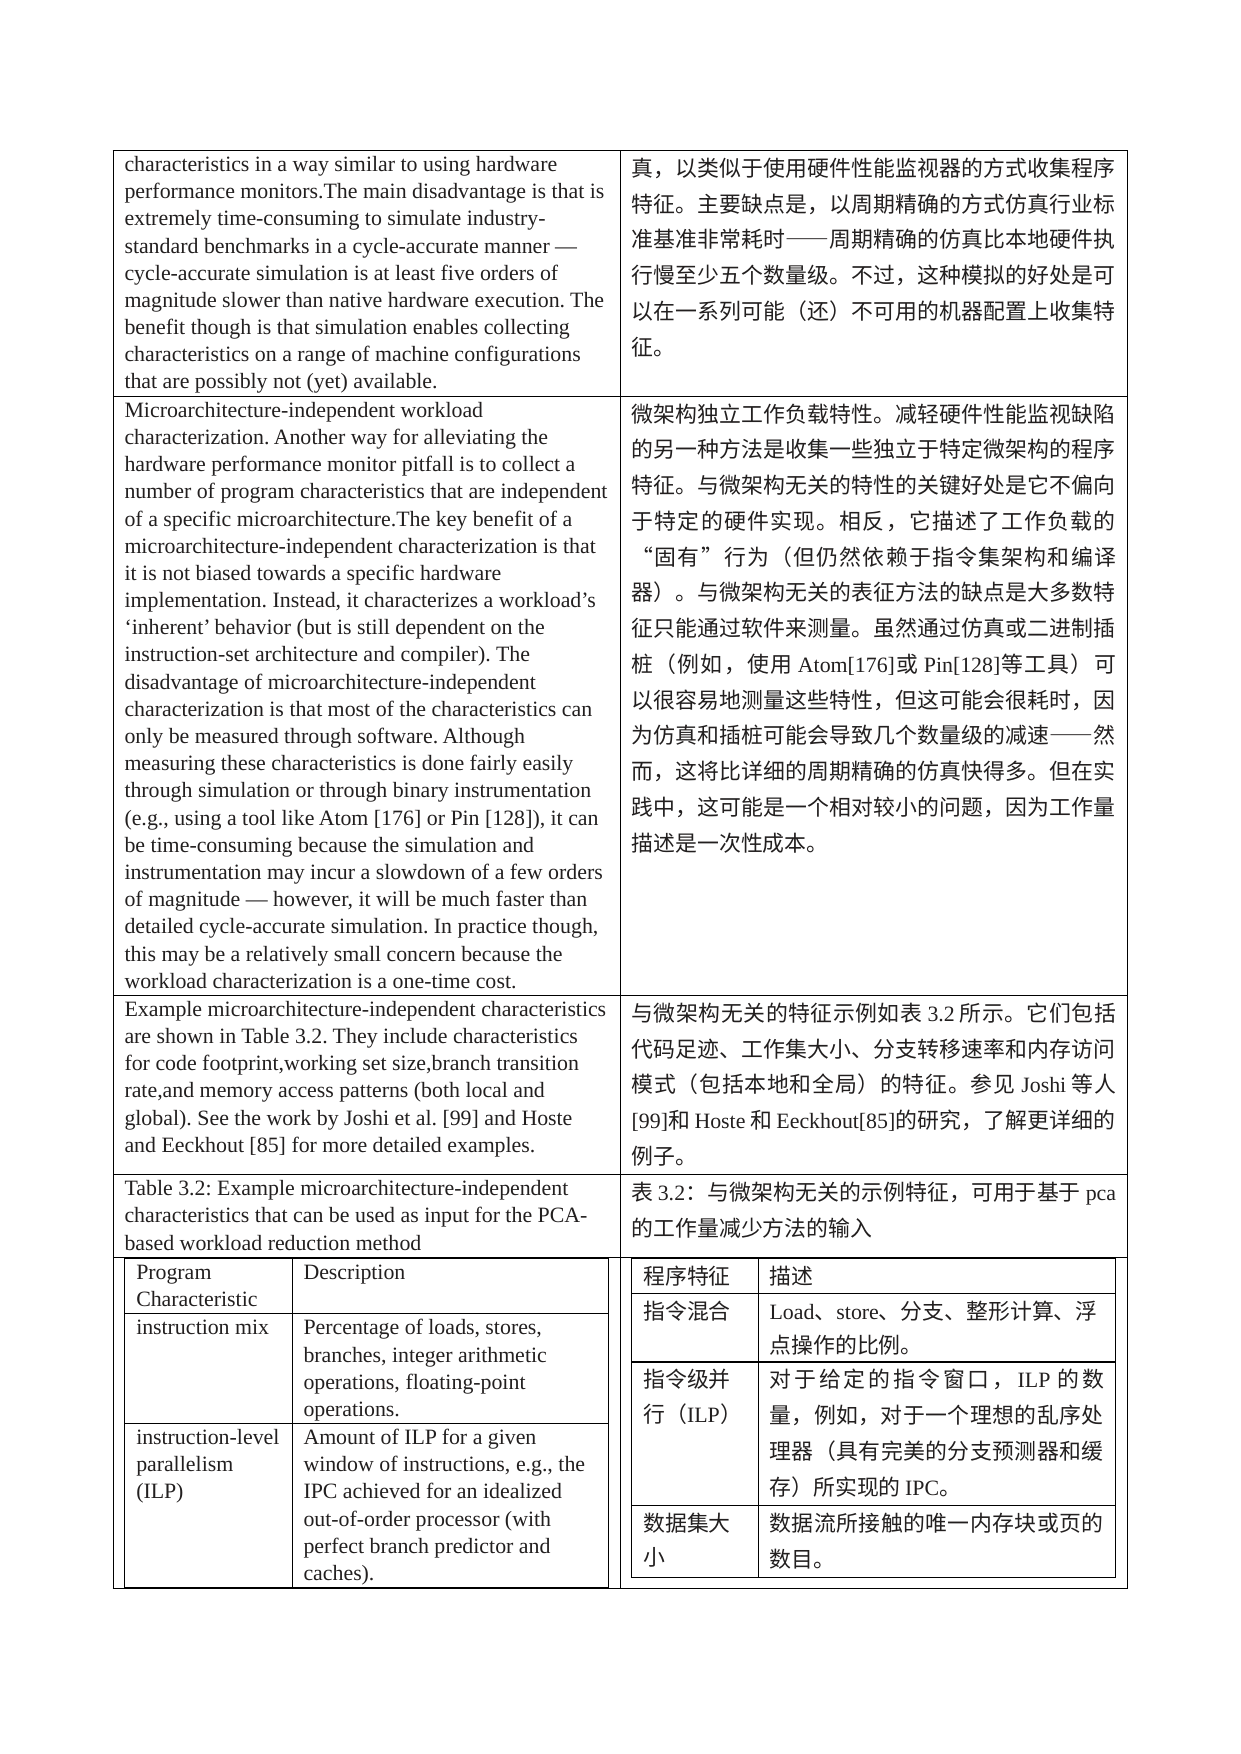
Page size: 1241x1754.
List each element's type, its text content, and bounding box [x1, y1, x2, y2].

table_cell 表3.2：与微架构无关的示例特征，可用于基于pca的工作量减少方法的输入 [621, 1175, 1127, 1257]
table_cell 详细的仿真。我们还可以依赖于详细的周期精确仿真，以类似于使用硬件性能监视器的方式收集程序特征。主要缺点是，以周期精确的方式仿真行业标准基准非常耗时——周期精确的仿真比本地硬件执行慢至少五个数量级。不过，这种模拟的好处是可以在一系列可能（还）不可用的机器配置上收集特征。 [621, 151, 1127, 396]
table_cell [609, 1258, 620, 1588]
table_cell [125, 1424, 292, 1587]
table_cell [621, 1258, 1127, 1588]
table_cell [125, 1314, 292, 1423]
table_cell [293, 1424, 608, 1587]
table_cell [114, 1258, 124, 1588]
table_cell 微架构独立工作负载特性。减轻硬件性能监视缺陷的另一种方法是收集一些独立于特定微架构的程序特征。与微架构无关的特性的关键好处是它不偏向于特定的硬件实现。相反，它描述了工作负载的“固有”行为（但仍然依赖于指令集架构和编译器）。与微架构无关的表征方法的缺点是大多数特征只能通过软件来测量。虽然通过仿真或二进制插桩（例如，使用Atom[176]或Pin[128]等工具）可以很容易地测量这些特性，但这可能会很耗时，因为仿真和插桩可能会导致几个数量级的减速——然而，这将比详细的周期精确的仿真快得多。但在实践中，这可能是一个相对较小的问题，因为工作量描述是一次性成本。 [621, 397, 1127, 995]
table_cell Microarchitecture-independent workload characterization. Another way for alleviating the hardware performance monitor pitfall is to collect a number of program characteristics that are independent of a specific microarchitecture.The key benefit of a microarchitecture-independent characterization is that it is not biased towards a specific hardware implementation. Instead, it characterizes a workload’s ‘inherent’ behavior (but is still dependent on the instruction-set architecture and compiler). The disadvantage of microarchitecture-independent characterization is that most of the characteristics can only be measured through software. Although measuring these characteristics is done fairly easily through simulation or through binary instrumentation (e.g., using a tool like Atom [176] or Pin [128]), it can be time-consuming because the simulation and instrumentation may incur a slowdown of a few orders of magnitude — however, it will be much faster than detailed cycle-accurate simulation. In practice though, this may be a relatively small concern because the workload characterization is a one-time cost. [114, 397, 620, 995]
table_cell 与微架构无关的特征示例如表3.2所示。它们包括代码足迹、工作集大小、分支转移速率和内存访问模式（包括本地和全局）的特征。参见Joshi等人[99]和Hoste和Eeckhout[85]的研究，了解更详细的例子。 [621, 996, 1127, 1174]
table_cell [293, 1259, 608, 1313]
table_cell Table 3.2: Example microarchitecture-independent characteristics that can be used as input for the PCA-based workload reduction method [114, 1175, 620, 1257]
table_cell [125, 1259, 292, 1313]
table_cell [293, 1314, 608, 1423]
table_cell Example microarchitecture-independent characteristics are shown in Table 3.2. They include characteristics for code footprint,working set size,branch transition rate,and memory access patterns (both local and global). See the work by Joshi et al. [99] and Hoste and Eeckhout [85] for more detailed examples. [114, 996, 620, 1174]
